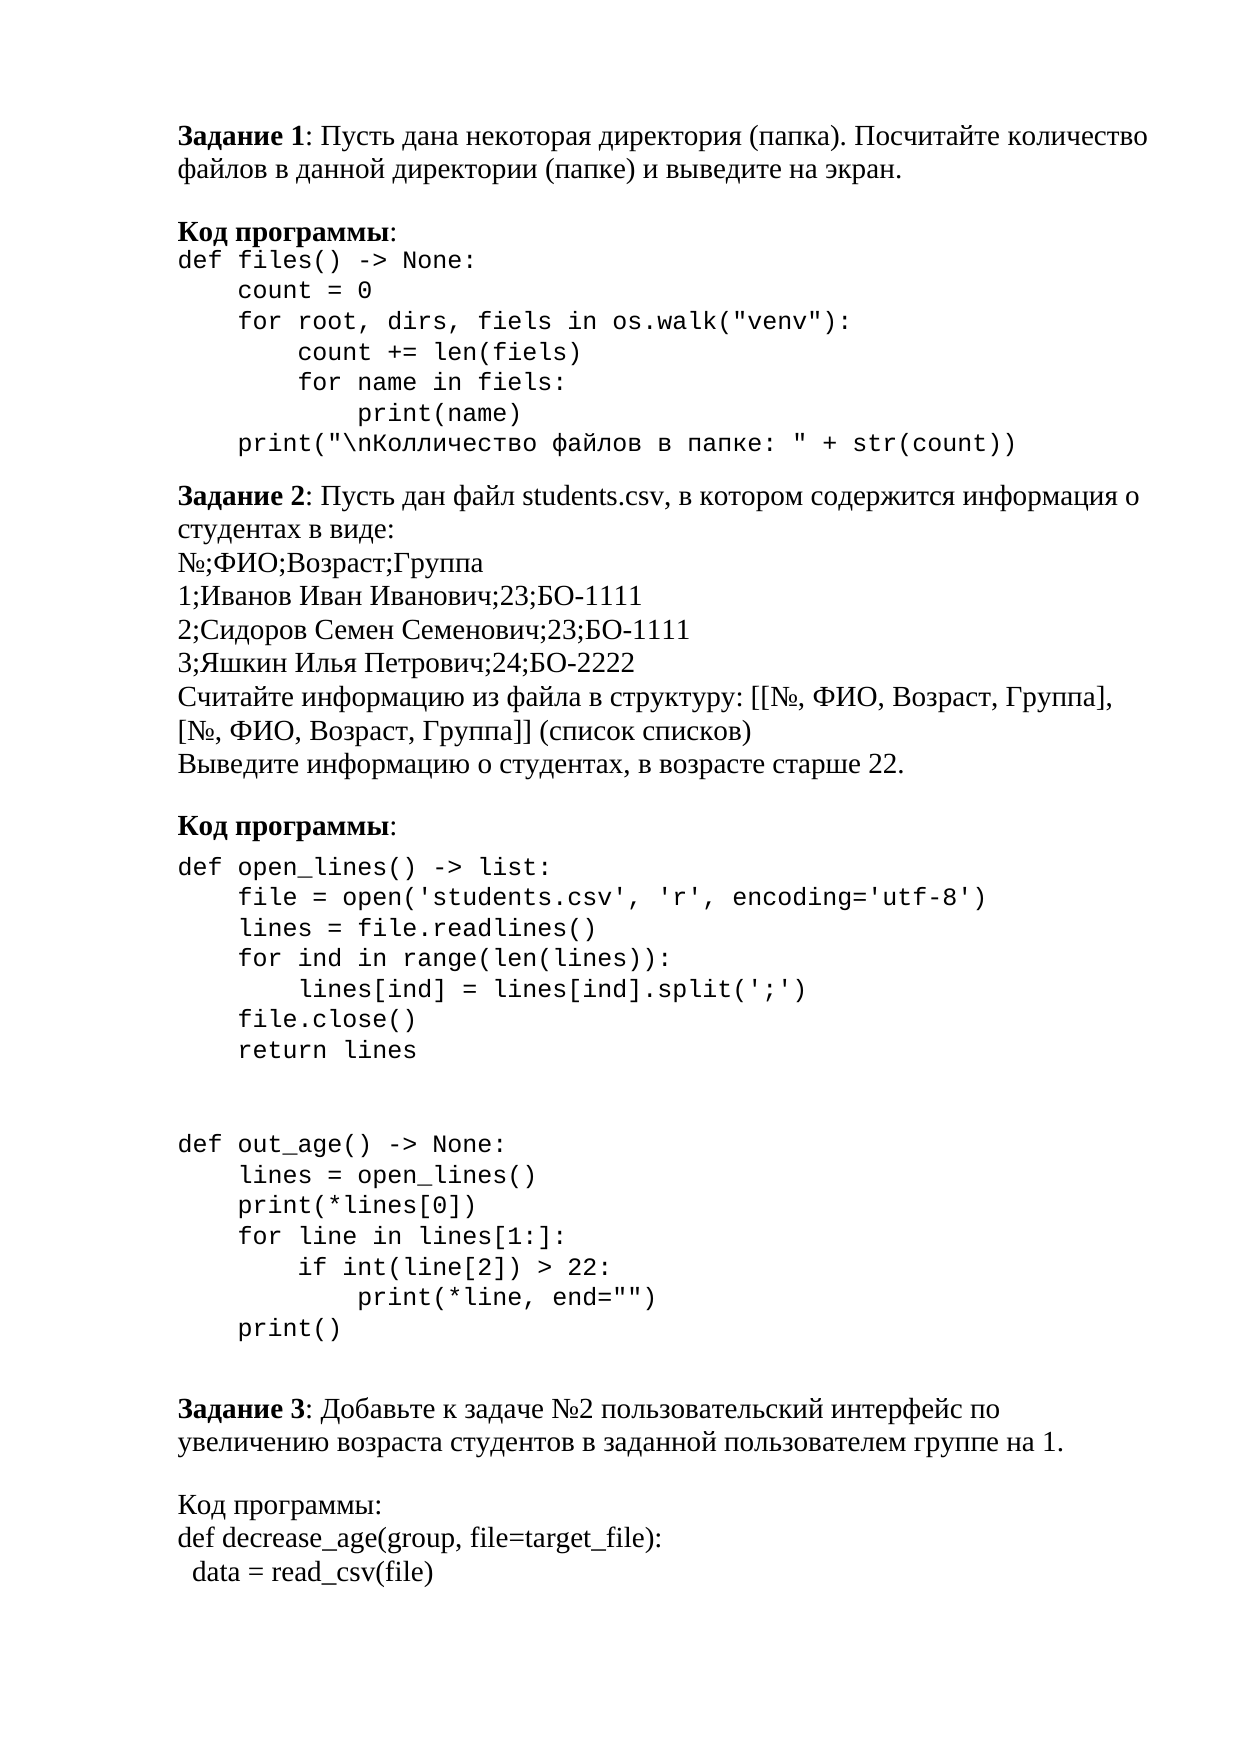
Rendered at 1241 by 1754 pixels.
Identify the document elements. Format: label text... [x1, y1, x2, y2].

text def open_lines() -> list: file = open('students.csv', 'r', encoding='utf-8') lines = file.readlines() for ind in range(len(lines)): lines[ind] = lines[ind].split(';') file.close() return lines [177, 854, 1152, 1066]
text Выведите информацию о студентах, в возрасте старше 22. [177, 746, 1152, 780]
text 3;Яшкин Илья Петрович;24;БО-2222 [177, 646, 1152, 679]
text №;ФИО;Возраст;Группа [177, 545, 1152, 578]
text Код программы: [177, 1487, 1152, 1520]
text 1;Иванов Иван Иванович;23;БО-1111 [177, 578, 1152, 612]
text def out_age() -> None: lines = open_lines() print(*lines[0]) for line in lines[1:]: if int(line[2]) > 22: print(*line, end="") print() [177, 1132, 1152, 1343]
text data = read_csv(file) [177, 1554, 1152, 1587]
text Код программы: [177, 808, 1152, 842]
text 2;Сидоров Семен Семенович;23;БО-1111 [177, 612, 1152, 646]
text def decrease_age(group, file=target_file): [177, 1520, 1152, 1554]
text def files() -> None: count = 0 for root, dirs, fiels in os.walk("venv"): count += len(fiels) for name in fiels: print(name) print("\nКолличество файлов в папке: " + str(count)) [177, 247, 1152, 459]
text Задание 3: Добавьте к задаче №2 пользовательский интерфейс по увеличению возраста студентов в заданной пользователем группе на 1. [177, 1391, 1152, 1458]
text Задание 2: Пусть дан файл students.csv, в котором содержится информация о студентах в виде: [177, 478, 1152, 545]
text Считайте информацию из файла в структуру: [[№, ФИО, Возраст, Группа], [№, ФИО, Возраст, Группа]] (список списков) [177, 679, 1152, 746]
text Код программы: [177, 214, 1152, 247]
text Задание 1: Пусть дана некоторая директория (папка). Посчитайте количество файлов в данной директории (папке) и выведите на экран. [177, 118, 1152, 185]
